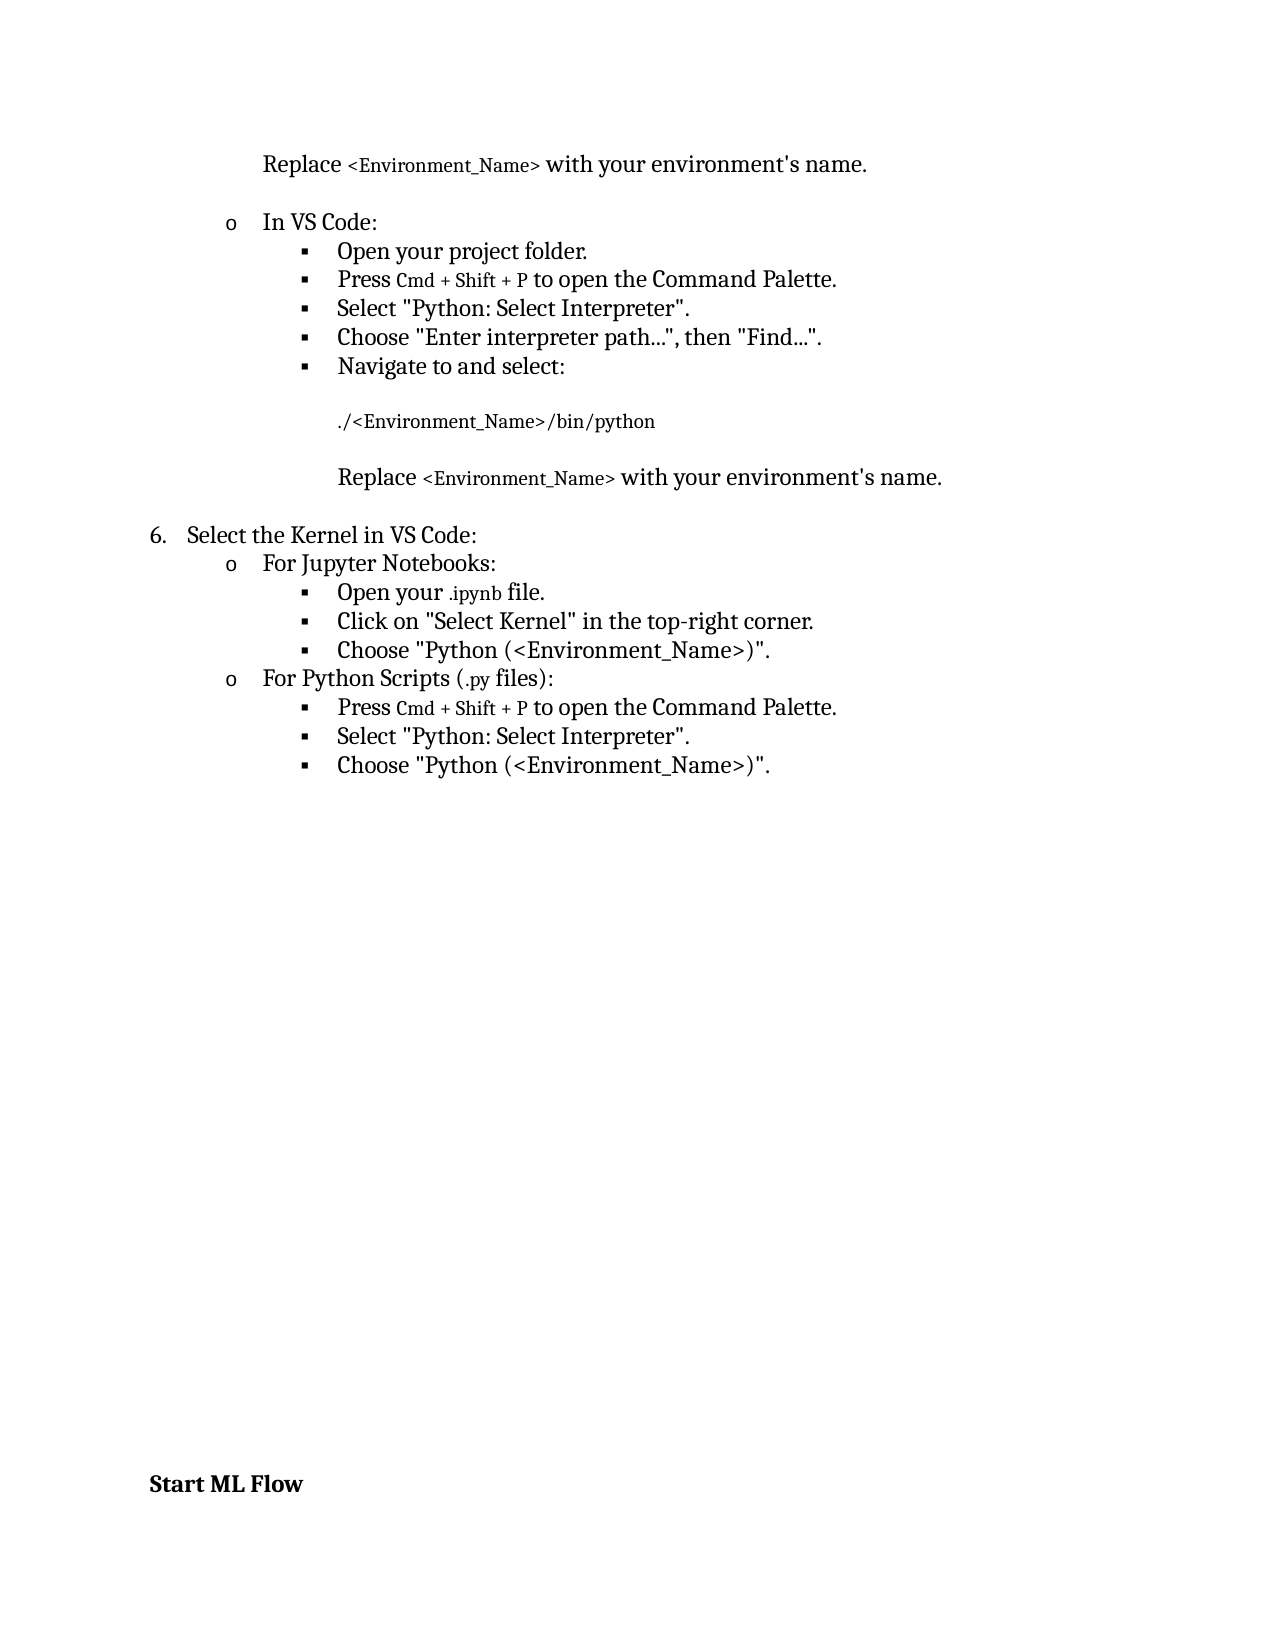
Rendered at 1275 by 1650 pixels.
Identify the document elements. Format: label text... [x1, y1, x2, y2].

list Press Cmd + Shift + P to open the Command Palette. [300, 265, 1125, 294]
text Start ML Flow [150, 1470, 1125, 1498]
list Select "Python: Select Interpreter". [300, 722, 1125, 751]
text Replace <Environment_Name> with your environment's name. [262, 150, 1125, 179]
list Choose "Enter interpreter path...", then "Find...". [300, 323, 1125, 352]
list In VS Code: [225, 208, 1125, 237]
list Choose "Python (<Environment_Name>)". [300, 636, 1125, 664]
list Choose "Python (<Environment_Name>)". [300, 751, 1125, 779]
list For Python Scripts (.py files): [225, 664, 1125, 693]
text ./<Environment_Name>/bin/python [337, 409, 1125, 433]
list Select "Python: Select Interpreter". [300, 294, 1125, 323]
list Click on "Select Kernel" in the top-right corner. [300, 607, 1125, 636]
list Press Cmd + Shift + P to open the Command Palette. [300, 693, 1125, 722]
list Open your .ipynb file. [300, 578, 1125, 607]
text Replace <Environment_Name> with your environment's name. [337, 463, 1125, 491]
list For Jupyter Notebooks: [225, 549, 1125, 578]
list Navigate to and select: [300, 352, 1125, 380]
list Open your project folder. [300, 237, 1125, 265]
list Select the Kernel in VS Code: [150, 521, 1125, 549]
